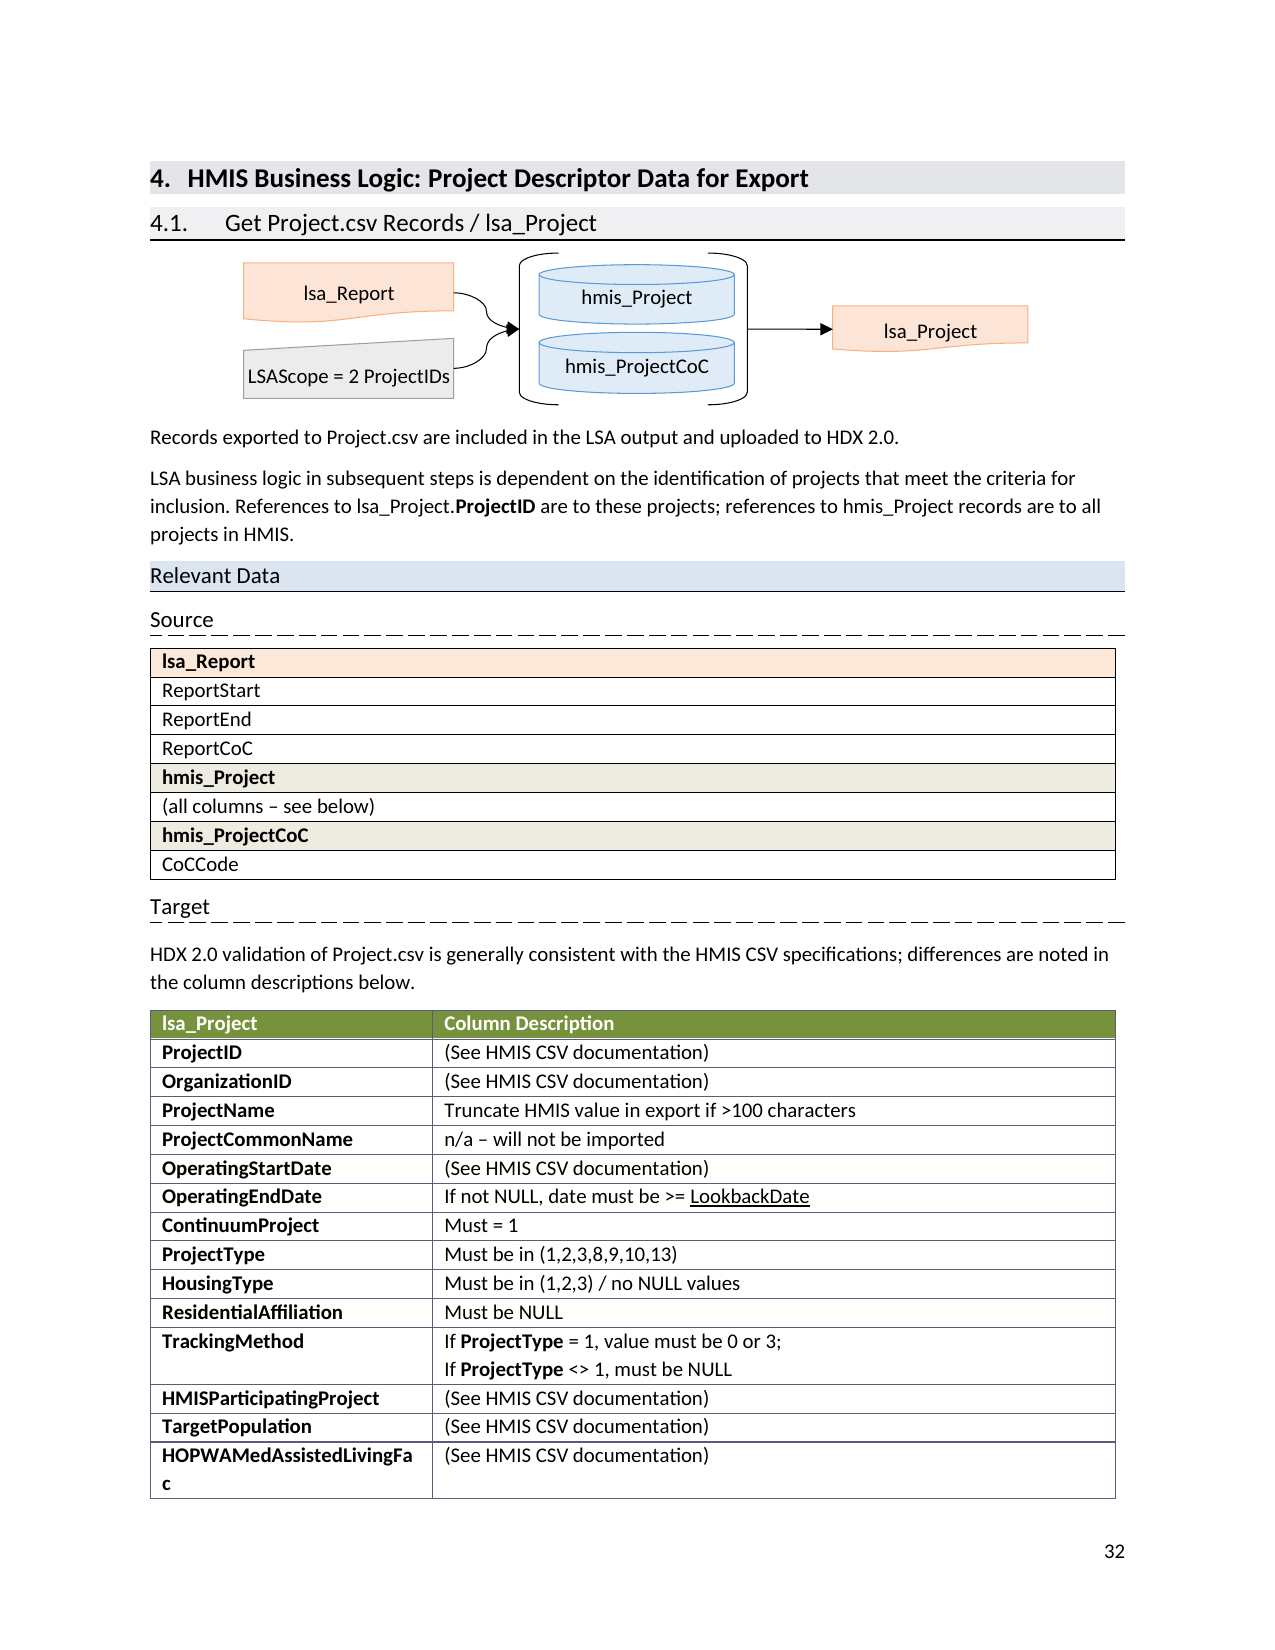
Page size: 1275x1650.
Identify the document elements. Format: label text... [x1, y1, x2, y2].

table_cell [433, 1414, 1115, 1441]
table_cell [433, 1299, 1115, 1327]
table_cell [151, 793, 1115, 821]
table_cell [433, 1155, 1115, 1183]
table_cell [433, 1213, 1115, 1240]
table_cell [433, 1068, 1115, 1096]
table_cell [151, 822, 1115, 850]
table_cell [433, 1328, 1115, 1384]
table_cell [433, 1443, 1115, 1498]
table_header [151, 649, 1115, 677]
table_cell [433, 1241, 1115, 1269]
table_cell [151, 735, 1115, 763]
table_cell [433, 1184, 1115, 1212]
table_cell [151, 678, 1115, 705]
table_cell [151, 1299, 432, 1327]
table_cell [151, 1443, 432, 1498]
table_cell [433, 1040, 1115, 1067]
subtitle Relevant Data [150, 561, 1125, 591]
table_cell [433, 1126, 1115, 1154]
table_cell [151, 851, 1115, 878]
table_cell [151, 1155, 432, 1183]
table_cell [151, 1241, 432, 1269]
subtitle Target [150, 892, 1125, 923]
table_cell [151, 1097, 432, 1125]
text LSA business logic in subsequent steps is dependent on the identification of projects that meet the criteria for inclusion. References to lsa_Project.ProjectID are to these projects; references to hmis_Project records are to all projects in HMIS. [150, 465, 1125, 546]
subtitle Get Project.csv Records / lsa_Project [150, 207, 1125, 239]
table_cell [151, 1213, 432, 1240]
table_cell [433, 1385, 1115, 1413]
subtitle HMIS Business Logic: Project Descriptor Data for Export [150, 161, 1125, 194]
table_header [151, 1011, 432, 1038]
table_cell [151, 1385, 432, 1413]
text HDX 2.0 validation of Project.csv is generally consistent with the HMIS CSV specifications; differences are noted in the column descriptions below. [150, 941, 1125, 994]
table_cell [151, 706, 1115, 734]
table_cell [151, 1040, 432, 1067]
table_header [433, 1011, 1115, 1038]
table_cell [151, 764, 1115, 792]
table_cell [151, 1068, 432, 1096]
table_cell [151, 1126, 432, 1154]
subtitle Source [150, 605, 1125, 636]
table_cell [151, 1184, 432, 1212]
text Records exported to Project.csv are included in the LSA output and uploaded to HDX 2.0. [150, 424, 1125, 450]
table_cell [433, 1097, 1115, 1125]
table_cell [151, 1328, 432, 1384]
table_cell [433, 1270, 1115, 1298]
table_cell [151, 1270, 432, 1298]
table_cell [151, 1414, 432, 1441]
